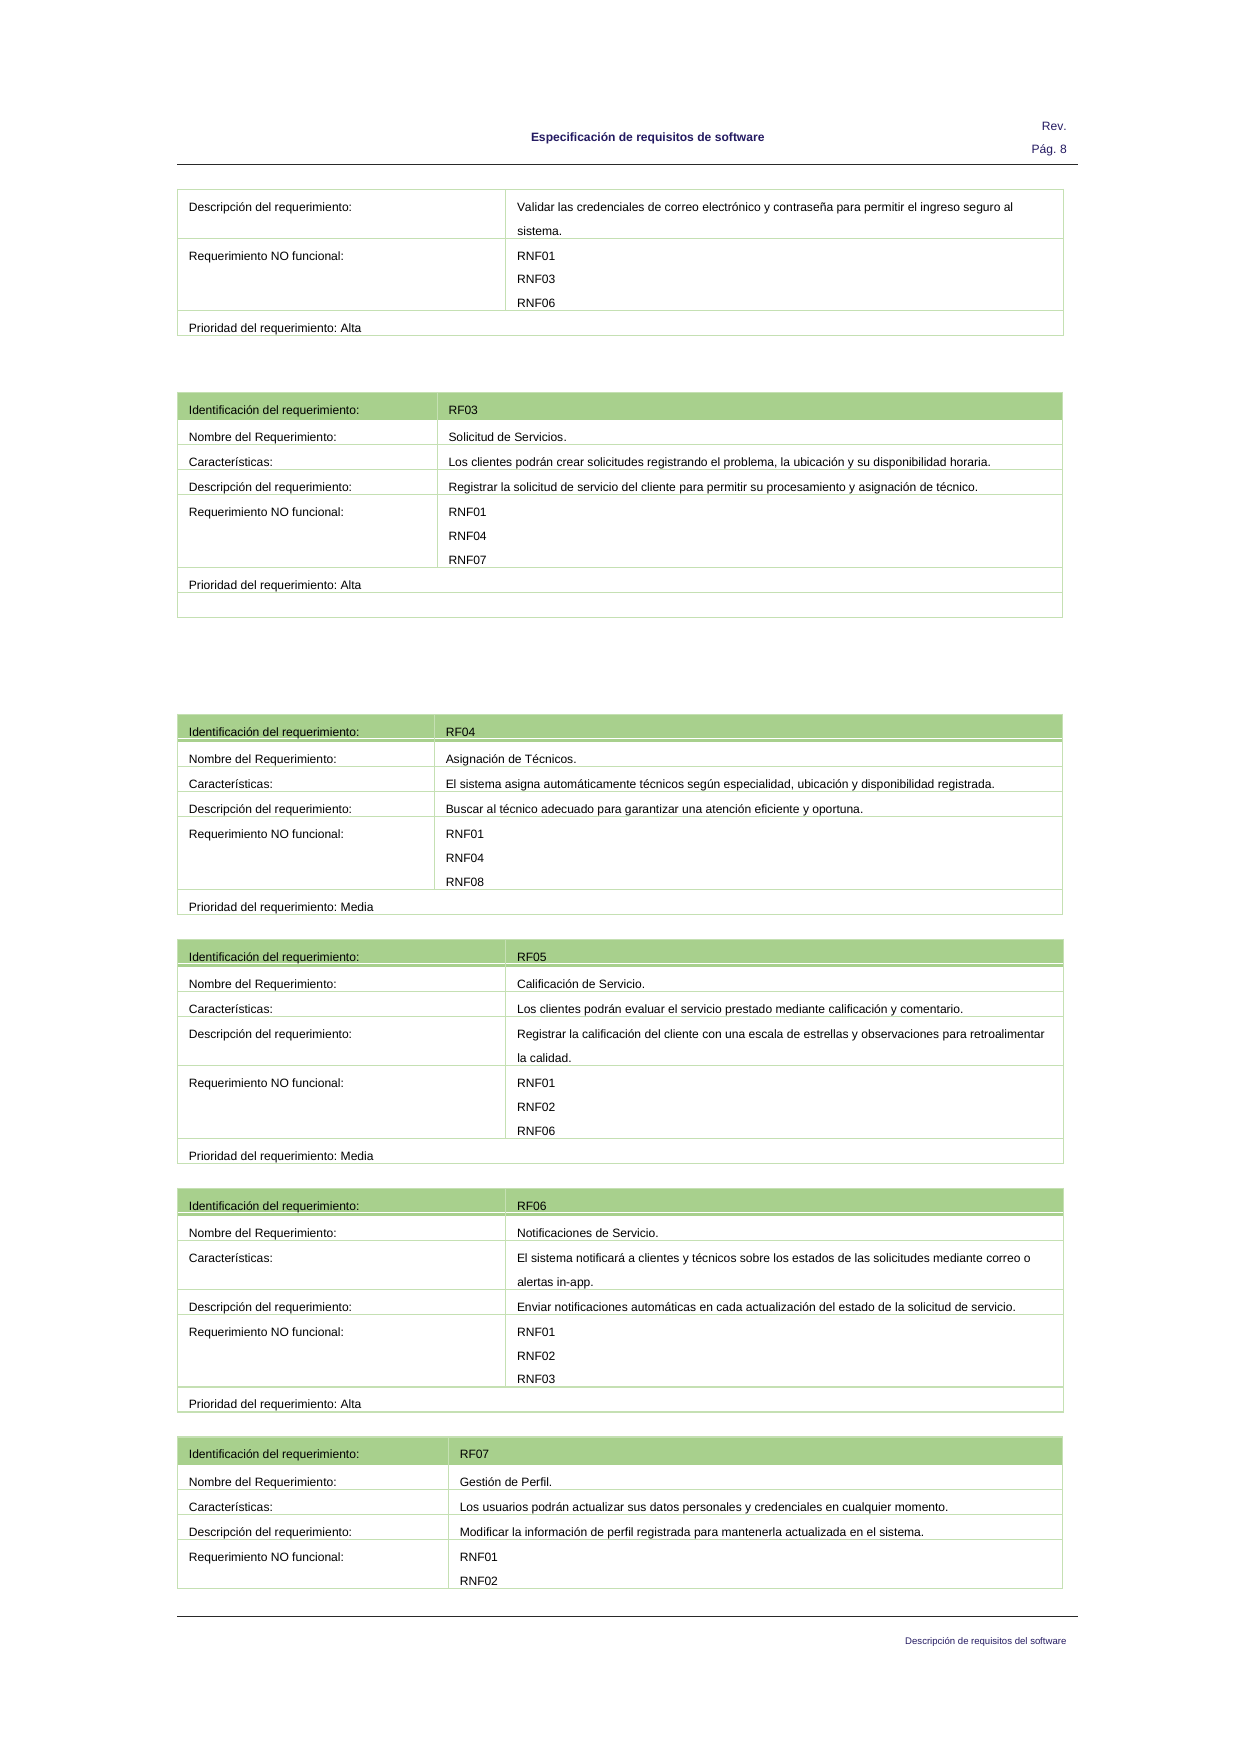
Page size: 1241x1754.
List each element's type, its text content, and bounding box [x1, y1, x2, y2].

table_cell Nombre del Requerimiento: [178, 1216, 505, 1239]
table_header RF05 [506, 940, 1063, 963]
table_cell Requerimiento NO funcional: [178, 817, 434, 888]
table_cell RNF01 RNF02 RNF03 [506, 1315, 1063, 1386]
table_cell Los usuarios podrán actualizar sus datos personales y credenciales en cualquier momento. [449, 1490, 1062, 1513]
table_cell Requerimiento NO funcional: [178, 1540, 448, 1587]
table_header Identificación del requerimiento: [178, 715, 434, 738]
table_cell Requerimiento NO funcional: [178, 1315, 505, 1386]
table_cell Nombre del Requerimiento: [178, 1465, 448, 1488]
table_cell Nombre del Requerimiento: [178, 420, 437, 444]
table_cell Prioridad del requerimiento: Alta [178, 1388, 1063, 1411]
table_cell Asignación de Técnicos. [435, 742, 1062, 766]
table_cell Prioridad del requerimiento: Alta [178, 568, 1062, 592]
table_cell Registrar la solicitud de servicio del cliente para permitir su procesamiento y asignación de técnico. [438, 470, 1062, 494]
table_cell [178, 593, 1062, 617]
table_header Identificación del requerimiento: [178, 1189, 505, 1212]
table_cell Solicitud de Servicios. [438, 420, 1062, 444]
table_cell Los clientes podrán evaluar el servicio prestado mediante calificación y comentario. [506, 992, 1063, 1016]
table_cell Notificaciones de Servicio. [506, 1216, 1063, 1239]
table_cell RNF01 RNF04 RNF07 [438, 495, 1062, 567]
table_cell Características: [178, 992, 505, 1016]
table_cell Descripción del requerimiento: [178, 792, 434, 816]
table_cell Requerimiento NO funcional: [178, 495, 437, 567]
table_cell Requerimiento NO funcional: [178, 1066, 505, 1137]
table_cell El sistema asigna automáticamente técnicos según especialidad, ubicación y disponibilidad registrada. [435, 767, 1062, 791]
table_cell Nombre del Requerimiento: [178, 967, 505, 991]
table_cell Prioridad del requerimiento: Alta [178, 311, 1063, 335]
table_cell Características: [178, 767, 434, 791]
table_cell Descripción del requerimiento: [178, 190, 505, 237]
table_cell Los clientes podrán crear solicitudes registrando el problema, la ubicación y su disponibilidad horaria. [438, 445, 1062, 469]
table_cell Prioridad del requerimiento: Media [178, 1139, 1063, 1162]
table_header Identificación del requerimiento: [178, 1438, 448, 1461]
table_cell Características: [178, 1490, 448, 1513]
table_cell Gestión de Perfil. [449, 1465, 1062, 1488]
table_header RF03 [438, 393, 1062, 417]
table_cell Modificar la información de perfil registrada para mantenerla actualizada en el sistema. [449, 1515, 1062, 1538]
table_header Identificación del requerimiento: [178, 393, 437, 417]
table_header RF06 [506, 1189, 1063, 1212]
table_cell Características: [178, 1241, 505, 1288]
table_cell RNF01 RNF02 RNF06 [506, 1066, 1063, 1137]
table_cell Descripción del requerimiento: [178, 1017, 505, 1064]
table_header RF07 [449, 1438, 1062, 1461]
table_cell Validar las credenciales de correo electrónico y contraseña para permitir el ingreso seguro al sistema. [506, 190, 1063, 237]
table_cell Registrar la calificación del cliente con una escala de estrellas y observaciones para retroalimentar la calidad. [506, 1017, 1063, 1064]
table_cell Características: [178, 445, 437, 469]
table_cell RNF01 RNF04 RNF08 [435, 817, 1062, 888]
table_cell RNF01 RNF03 RNF06 [506, 239, 1063, 310]
table_cell Requerimiento NO funcional: [178, 239, 505, 310]
table_cell Buscar al técnico adecuado para garantizar una atención eficiente y oportuna. [435, 792, 1062, 816]
table_header Identificación del requerimiento: [178, 940, 505, 963]
table_header RF04 [435, 715, 1062, 738]
table_cell Descripción del requerimiento: [178, 470, 437, 494]
table_cell Calificación de Servicio. [506, 967, 1063, 991]
table_cell Descripción del requerimiento: [178, 1290, 505, 1313]
table_cell El sistema notificará a clientes y técnicos sobre los estados de las solicitudes mediante correo o alertas in-app. [506, 1241, 1063, 1288]
table_cell RNF01 RNF02 [449, 1540, 1062, 1587]
table_cell Prioridad del requerimiento: Media [178, 890, 1062, 913]
table_cell Descripción del requerimiento: [178, 1515, 448, 1538]
table_cell Enviar notificaciones automáticas en cada actualización del estado de la solicitud de servicio. [506, 1290, 1063, 1313]
table_cell Nombre del Requerimiento: [178, 742, 434, 766]
